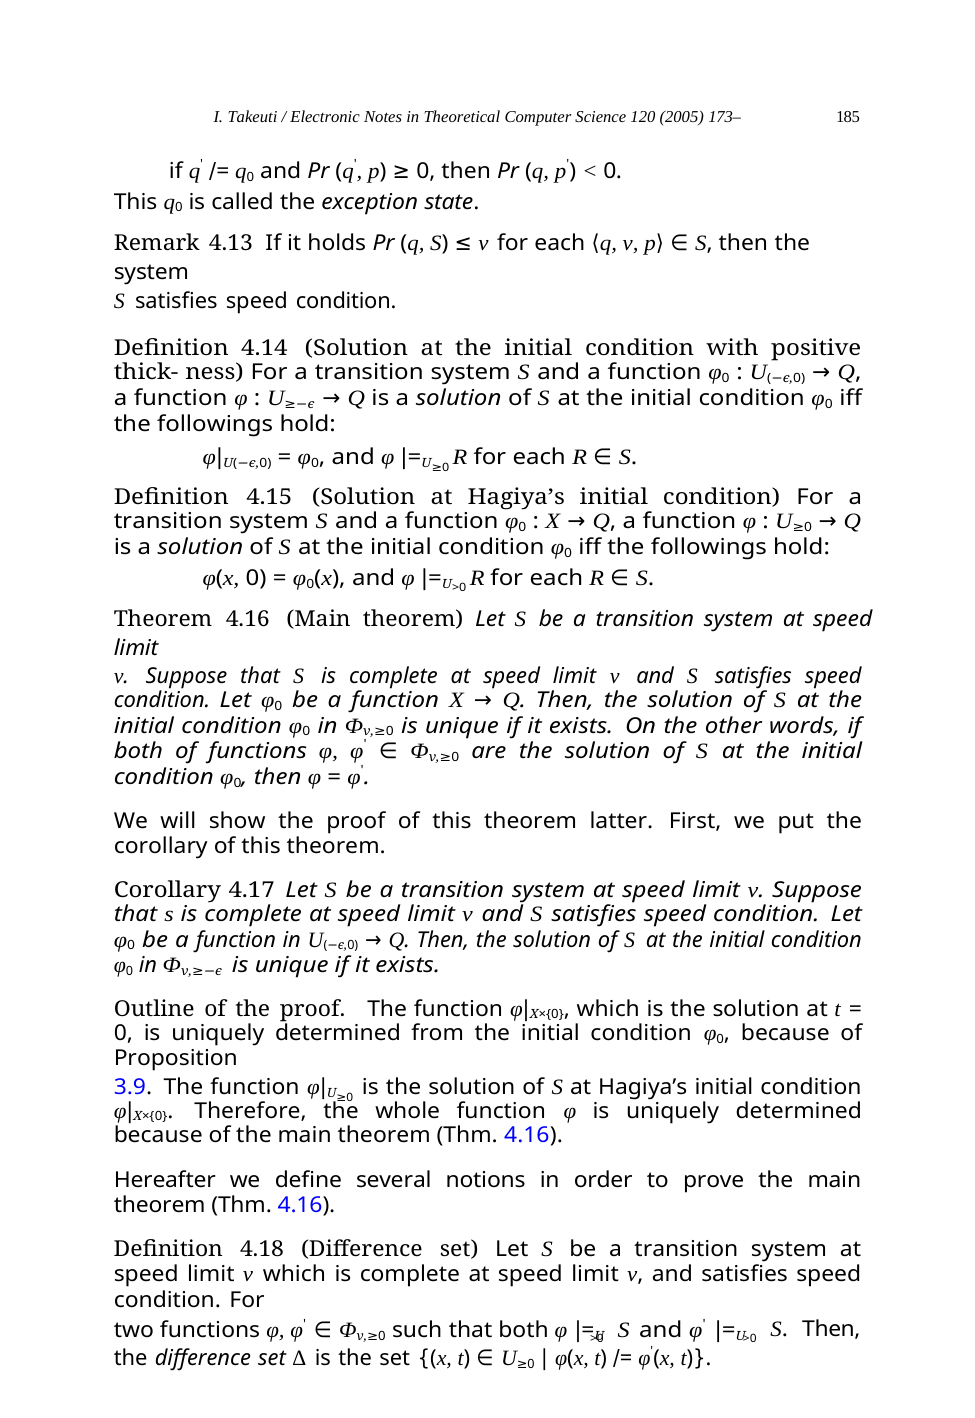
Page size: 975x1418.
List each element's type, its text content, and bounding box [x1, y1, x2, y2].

text Hereafter we define several notions in order to prove the main theorem (Thm. 4.16). [113, 1167, 861, 1219]
text Definition 4.18 (Difference set) Let S be a transition system at speed limit v which is complete at speed limit v, and satisfies speed condition. For [113, 1236, 862, 1314]
text We will show the proof of this theorem latter. First, we put the corollary of this theorem. [113, 807, 862, 859]
text S. Then, [770, 1314, 873, 1342]
text φ|U(−є,0) = φ0, and φ |=U≥0 R for each R ∈ S. [202, 438, 873, 471]
text S and φ' |=U [617, 1314, 760, 1344]
text φ(x, 0) = φ0(x), and φ |=U>0 R for each R ∈ S. [202, 561, 873, 592]
text the difference set ∆ is the set {(x, t) ∈ U≥0 | φ(x, t) /= φ'(x, t)}. [113, 1344, 873, 1371]
text if q' /= q0 and Pr (q', p) ≥ 0, then Pr (q, p') < 0. [169, 154, 873, 185]
text S satisfies speed condition. [113, 286, 873, 314]
text Outline of the proof. The function φ|X×{0}, which is the solution at t = 0, is uniquely determined from the initial condition φ0, because of Proposition [113, 996, 862, 1072]
text Definition 4.14 (Solution at the initial condition with positive thick- ness) For a transition system S and a function φ0 : U(−є,0) → Q, a function φ : U≥−є → Q is a solution of S at the initial condition φ0 iff the followings hold: [113, 334, 862, 438]
text This q0 is called the exception state. [113, 185, 873, 215]
text 3.9. The function φ|U≥0 is the solution of S at Hagiya’s initial condition φ|X×{0}. Therefore, the whole function φ is uniquely determined because of the main theorem (Thm. 4.16). [113, 1072, 862, 1149]
text Definition 4.15 (Solution at Hagiya’s initial condition) For a transition system S and a function φ0 : X → Q, a function φ : U≥0 → Q is a solution of S at the initial condition φ0 iff the followings hold: [113, 484, 862, 561]
text Remark 4.13 If it holds Pr (q, S) ≤ v for each ⟨q, v, p⟩ ∈ S, then the system [113, 227, 873, 286]
text Corollary 4.17 Let S be a transition system at speed limit v. Suppose that s is complete at speed limit v and S satisﬁes speed condition. Let φ0 be a function in U(−є,0) → Q. Then, the solution of S at the initial condition φ0 in Φv,≥−є is unique if it exists. [113, 877, 862, 979]
text v. Suppose that S is complete at speed limit v and S satisﬁes speed condition. Let φ0 be a function X → Q. Then, the solution of S at the initial condition φ0 in Φv,≥0 is unique if it exists. On the other words, if both of functions φ, φ' ∈ Φv,≥0 are the solution of S at the initial condition φ0, then φ = φ'. [113, 663, 862, 791]
text two functions φ, φ' ∈ Φv,≥0 such that both φ |=U [113, 1314, 607, 1344]
text Theorem 4.16 (Main theorem) Let S be a transition system at speed limit [113, 603, 873, 661]
